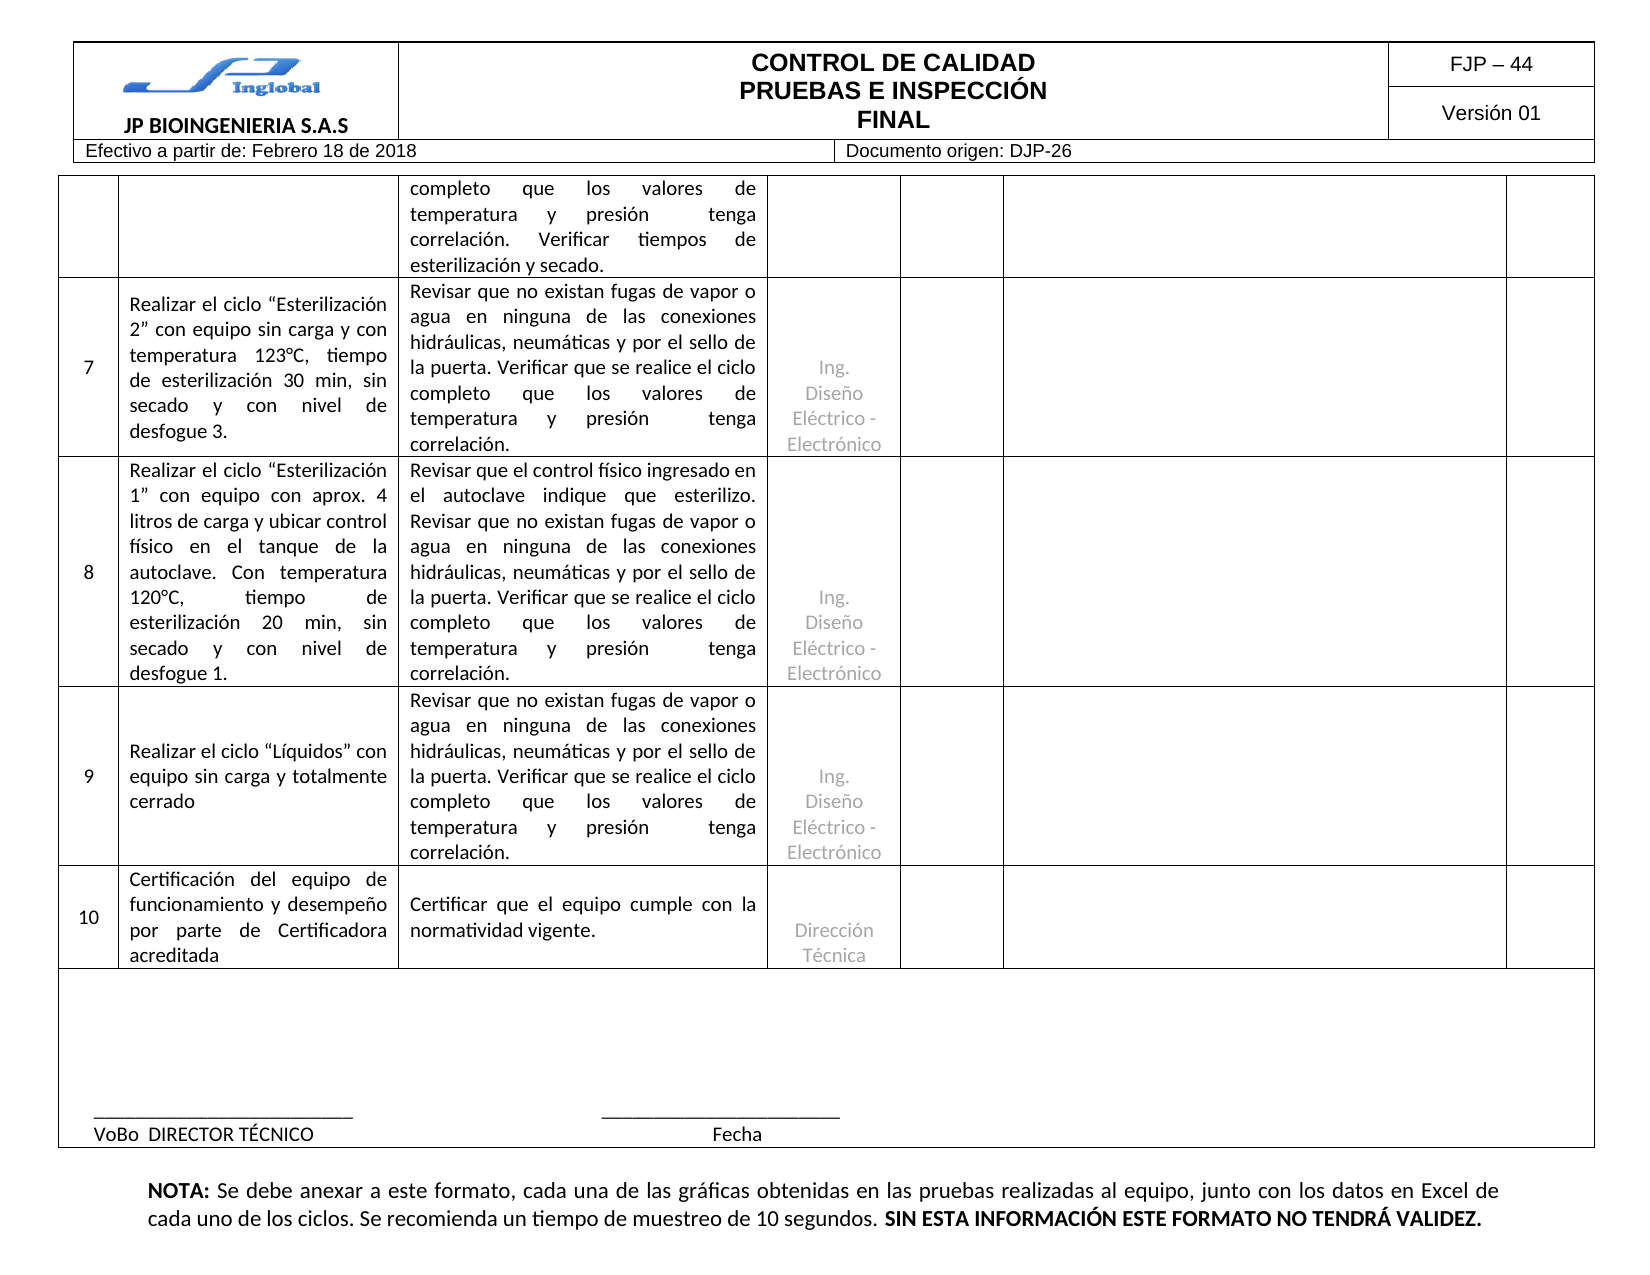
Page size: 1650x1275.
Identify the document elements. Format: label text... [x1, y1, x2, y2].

table_cell 6 [59, 176, 118, 277]
table_cell Ing. Diseño Eléctrico -Electrónico [768, 457, 900, 686]
table_cell Ing. Diseño Eléctrico -Electrónico [768, 687, 900, 865]
table_cell Revisar que el control físico ingresado en el autoclave indique que esterilizo. Revisar que no existan fugas de vapor o agua en ninguna de las conexiones hidráulicas, neumáticas y por el sello de la puerta. Verificar que se realice el ciclo completo que los valores de temperatura y presión tenga correlación. [399, 457, 767, 686]
table_cell [1507, 278, 1594, 456]
table_cell [1004, 687, 1506, 865]
table_cell [901, 176, 1003, 277]
table_cell Certificar que el equipo cumple con la normatividad vigente. [399, 866, 767, 968]
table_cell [119, 176, 398, 277]
text NOTA: Se debe anexar a este formato, cada una de las gráficas obtenidas en las pruebas realizadas al equipo, junto con los datos en Excel de cada uno de los ciclos. Se recomienda un tiempo de muestreo de 10 segundos. SIN ESTA INFORMACIÓN ESTE FORMATO NO TENDRÁ VALIDEZ. [148, 1176, 1502, 1232]
table_cell Realizar el ciclo “Esterilización 1” con equipo con aprox. 4 litros de carga y ubicar control físico en el tanque de la autoclave. Con temperatura 120°C, tiempo de esterilización 20 min, sin secado y con nivel de desfogue 1. [119, 457, 398, 686]
table_cell [901, 687, 1003, 865]
table_cell [1507, 457, 1594, 686]
picture [119, 54, 325, 98]
table_cell [1507, 176, 1594, 277]
table_cell [1004, 457, 1506, 686]
table_cell [1004, 176, 1506, 277]
table_cell 10 [59, 866, 118, 968]
table_cell [1507, 687, 1594, 865]
table_cell 7 [59, 278, 118, 456]
table_cell [1004, 866, 1506, 968]
table_cell Ing. Diseño Eléctrico -Electrónico [768, 278, 900, 456]
table_cell _________________________ _______________________ VoBo DIRECTOR TÉCNICO Fecha [59, 969, 1594, 1147]
table_cell Certificación del equipo de funcionamiento y desempeño por parte de Certificadora acreditada [119, 866, 398, 968]
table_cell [768, 176, 900, 277]
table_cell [399, 176, 767, 277]
table_cell Dirección Técnica [768, 866, 900, 968]
table_cell [901, 278, 1003, 456]
table_cell [1507, 866, 1594, 968]
table_cell [901, 457, 1003, 686]
table_cell [1004, 278, 1506, 456]
table_cell [901, 866, 1003, 968]
table_cell Realizar el ciclo “Líquidos” con equipo sin carga y totalmente cerrado [119, 687, 398, 865]
table_cell Realizar el ciclo “Esterilización 2” con equipo sin carga y con temperatura 123°C, tiempo de esterilización 30 min, sin secado y con nivel de desfogue 3. [119, 278, 398, 456]
table_cell 8 [59, 457, 118, 686]
table_cell 9 [59, 687, 118, 865]
